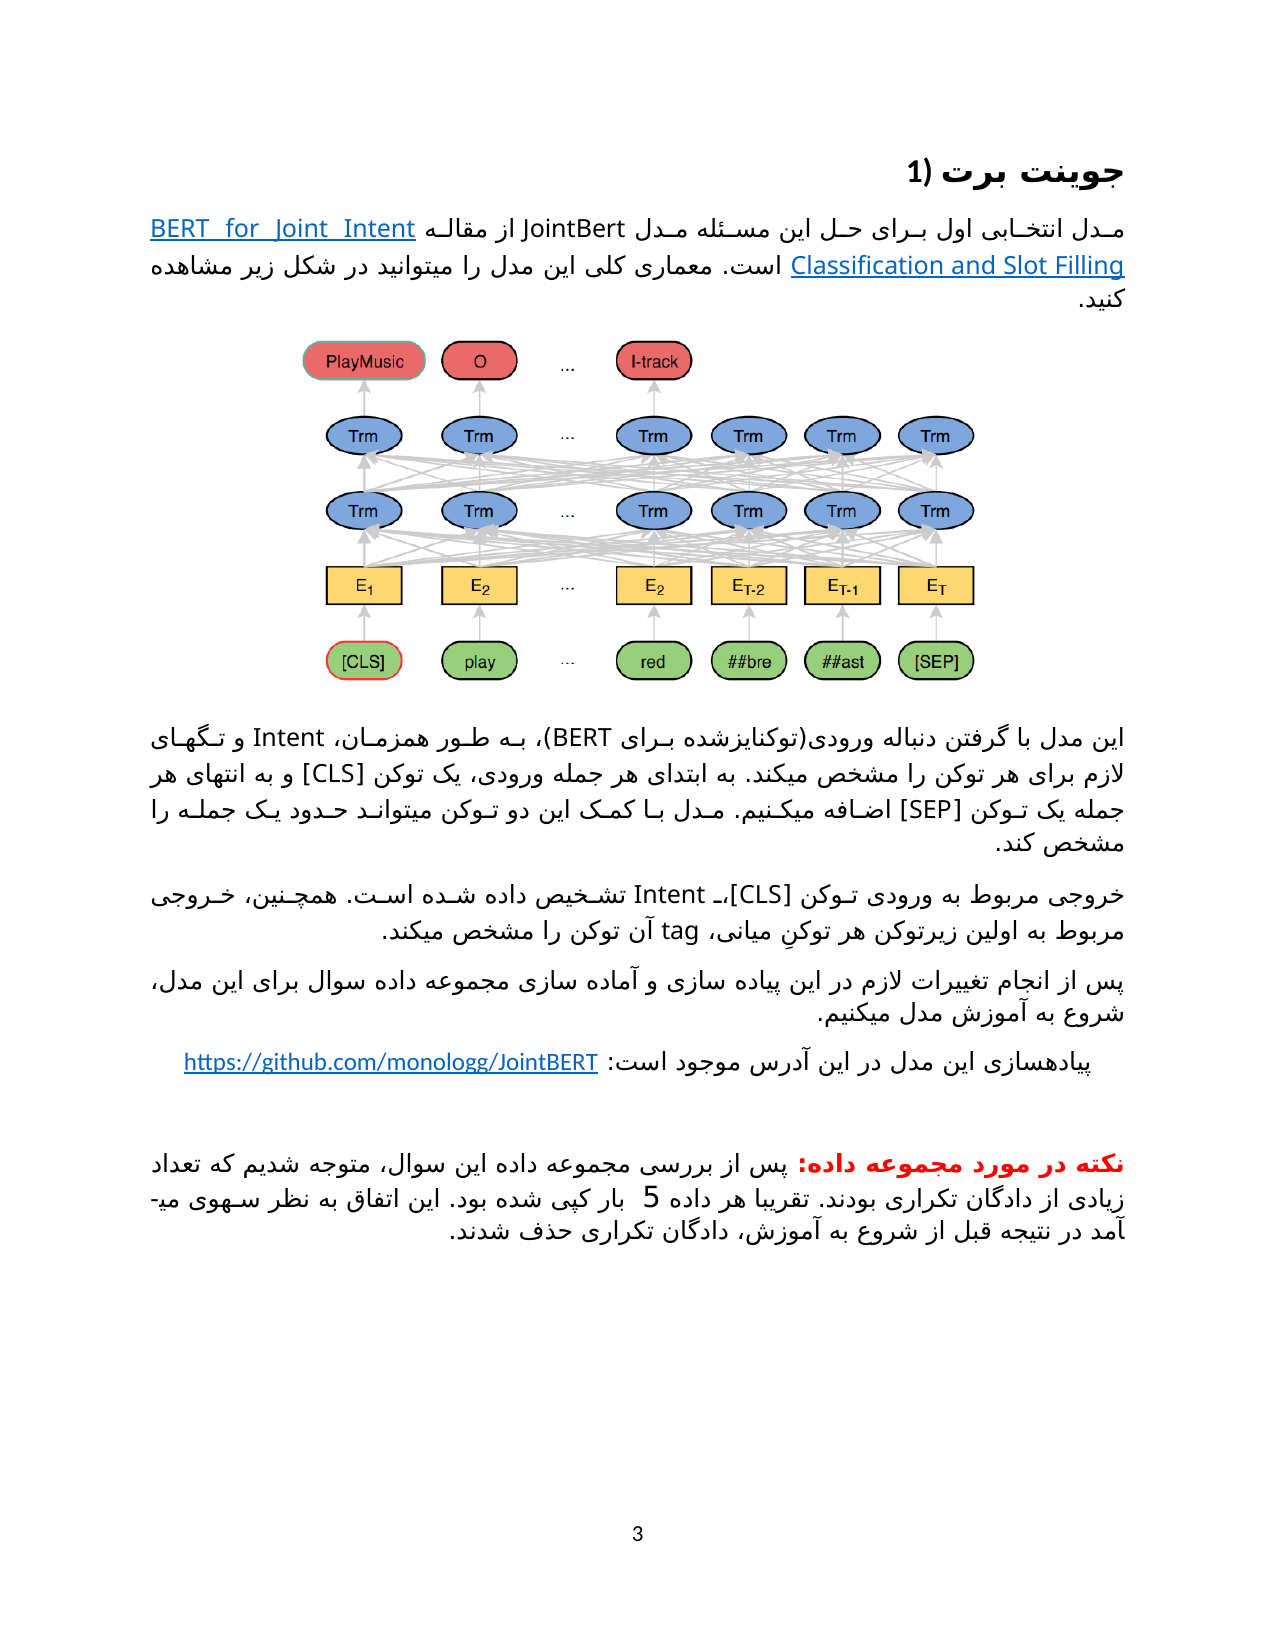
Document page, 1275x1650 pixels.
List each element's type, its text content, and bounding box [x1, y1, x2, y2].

subtitle 1) جوینت برت [150, 150, 1125, 191]
text مدل انتخابی اول برای حل این مسئله مدل JointBert از مقاله BERT for Joint Intent Classification and Slot Filling است. معماری کلی این مدل را میتوانید در شکل زیر مشاهده کنید. [150, 211, 1125, 313]
text خروجی مربوط به ورودی توکن [CLS]، Intent تشخیص داده شده است. همچنین، خروجی مربوط به اولین زیرتوکن هر توکنِ میانی، tag آن توکن را مشخص میکند. [150, 876, 1125, 947]
text این مدل با گرفتن دنباله ورودی(توکنایزشده برای BERT)، به طور همزمان، Intent و تگهای لازم برای هر توکن را مشخص میکند. به ابتدای هر جمله ورودی، یک توکن [CLS] و به انتهای هر جمله یک توکن [SEP] اضافه میکنیم. مدل با کمک این دو توکن میتواند حدود یک جمله را مشخص کند. [150, 719, 1125, 857]
text پیادهسازی این مدل در این آدرس موجود است: https://github.com/monologg/JointBERT [150, 1046, 1125, 1076]
picture [275, 331, 1000, 701]
text پس از انجام تغییرات لازم در این پیاده سازی و آماده سازی مجموعه داده سوال برای این مدل، شروع به آموزش مدل میکنیم. [150, 966, 1125, 1027]
text نکته در مورد مجموعه داده: پس از بررسی مجموعه داده این سوال، متوجه شدیم که تعداد زیادی از دادگان تکراری بودند. تقریبا هر داده 5 بار کپی شده بود. این اتفاق به نظر سهوی میآمد در نتیجه قبل از شروع به آموزش، دادگان تکراری حذف شدند. [150, 1149, 1125, 1246]
